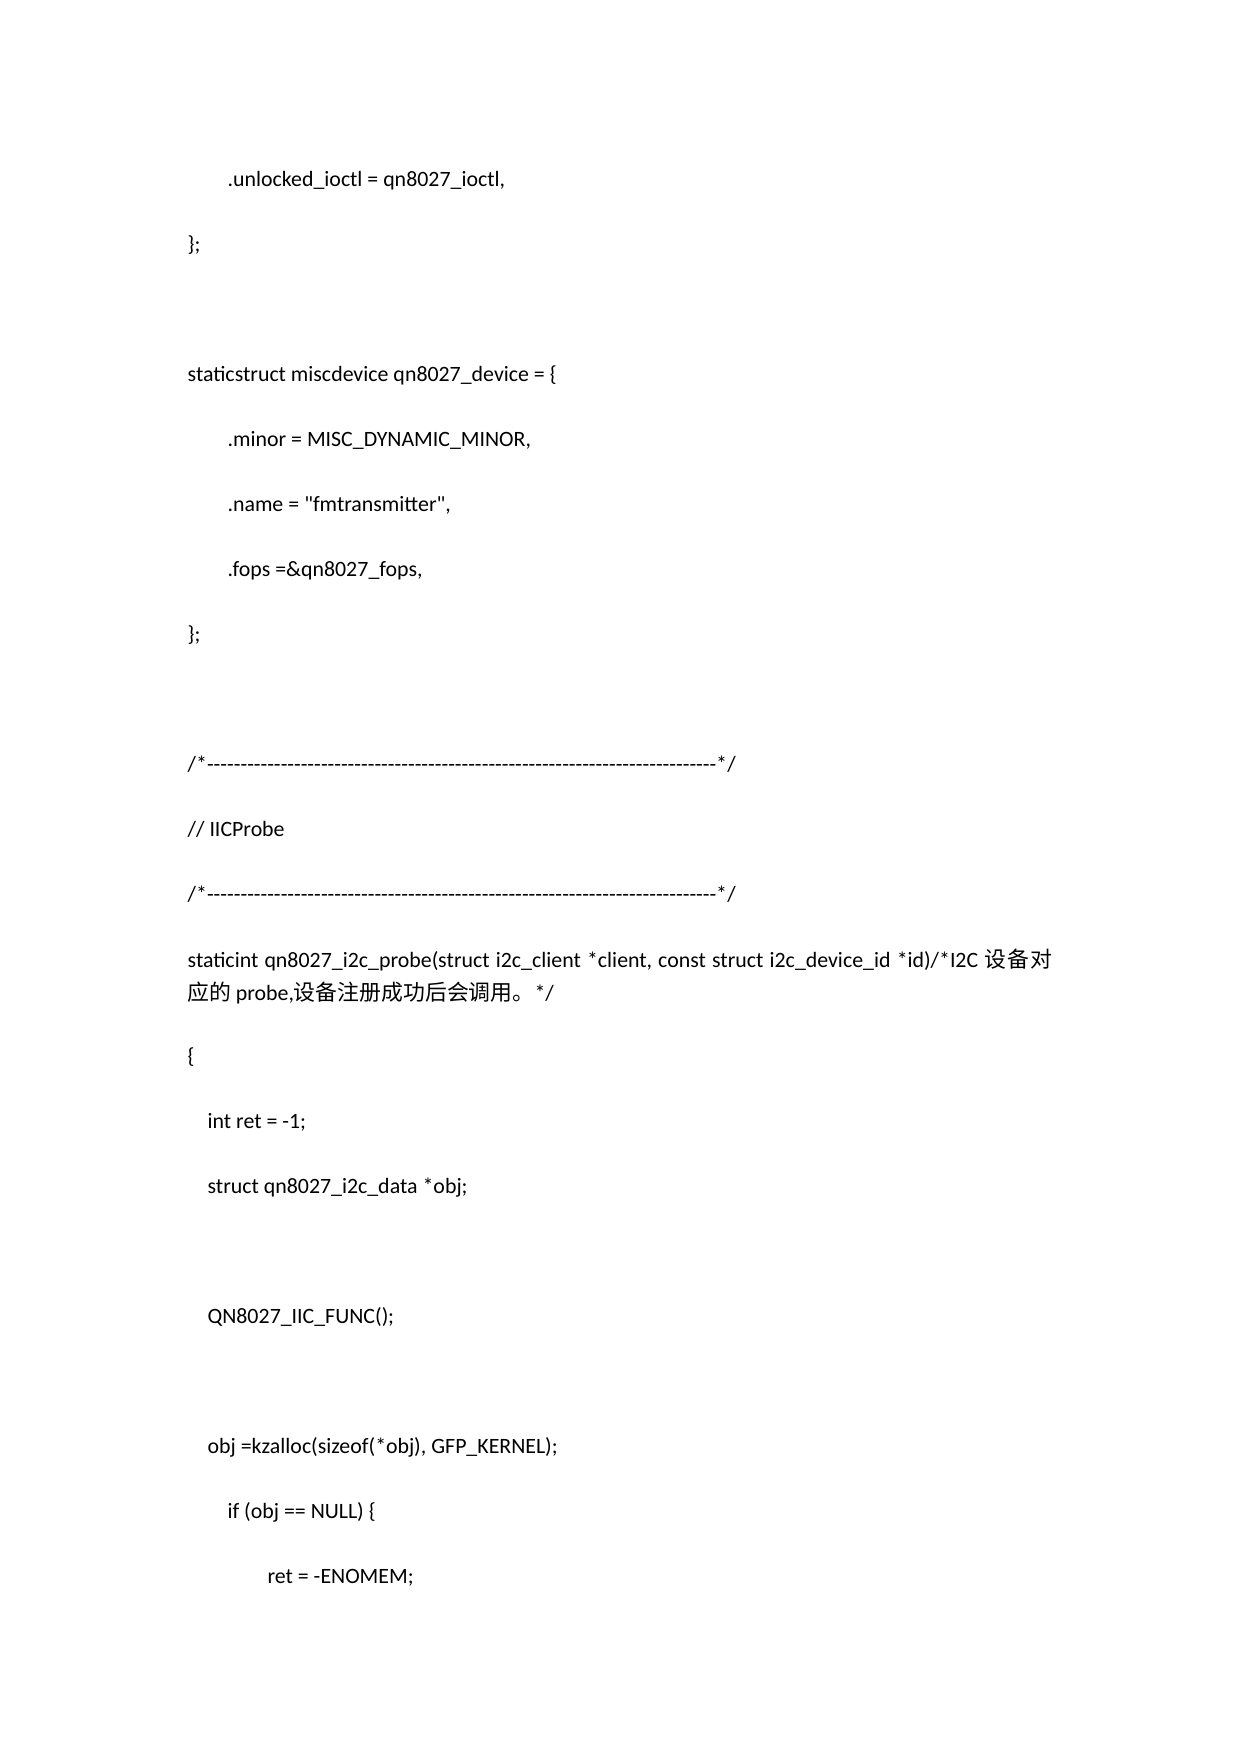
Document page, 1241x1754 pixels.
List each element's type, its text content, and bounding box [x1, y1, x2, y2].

text /*----------------------------------------------------------------------------*/ [187, 877, 1053, 909]
text ret = -ENOMEM; [187, 1559, 1053, 1592]
text { [187, 1039, 1053, 1072]
text QN8027_IIC_FUNC(); [187, 1299, 1053, 1332]
text struct qn8027_i2c_data *obj; [187, 1169, 1053, 1202]
text // IICProbe [187, 812, 1053, 844]
text .name = "fmtransmitter", [187, 487, 1053, 519]
text }; [187, 227, 1053, 259]
text }; [187, 617, 1053, 649]
text if (obj == NULL) { [187, 1494, 1053, 1527]
text obj =kzalloc(sizeof(*obj), GFP_KERNEL); [187, 1429, 1053, 1462]
text int ret = -1; [187, 1104, 1053, 1137]
text staticstruct miscdevice qn8027_device = { [187, 357, 1053, 389]
text staticint qn8027_i2c_probe(struct i2c_client *client, const struct i2c_device_id *id)/*I2C设备对应的probe,设备注册成功后会调用。*/ [187, 942, 1053, 1007]
text .minor = MISC_DYNAMIC_MINOR, [187, 422, 1053, 454]
text .unlocked_ioctl = qn8027_ioctl, [187, 162, 1053, 194]
text .fops =&qn8027_fops, [187, 552, 1053, 584]
text /*----------------------------------------------------------------------------*/ [187, 747, 1053, 779]
